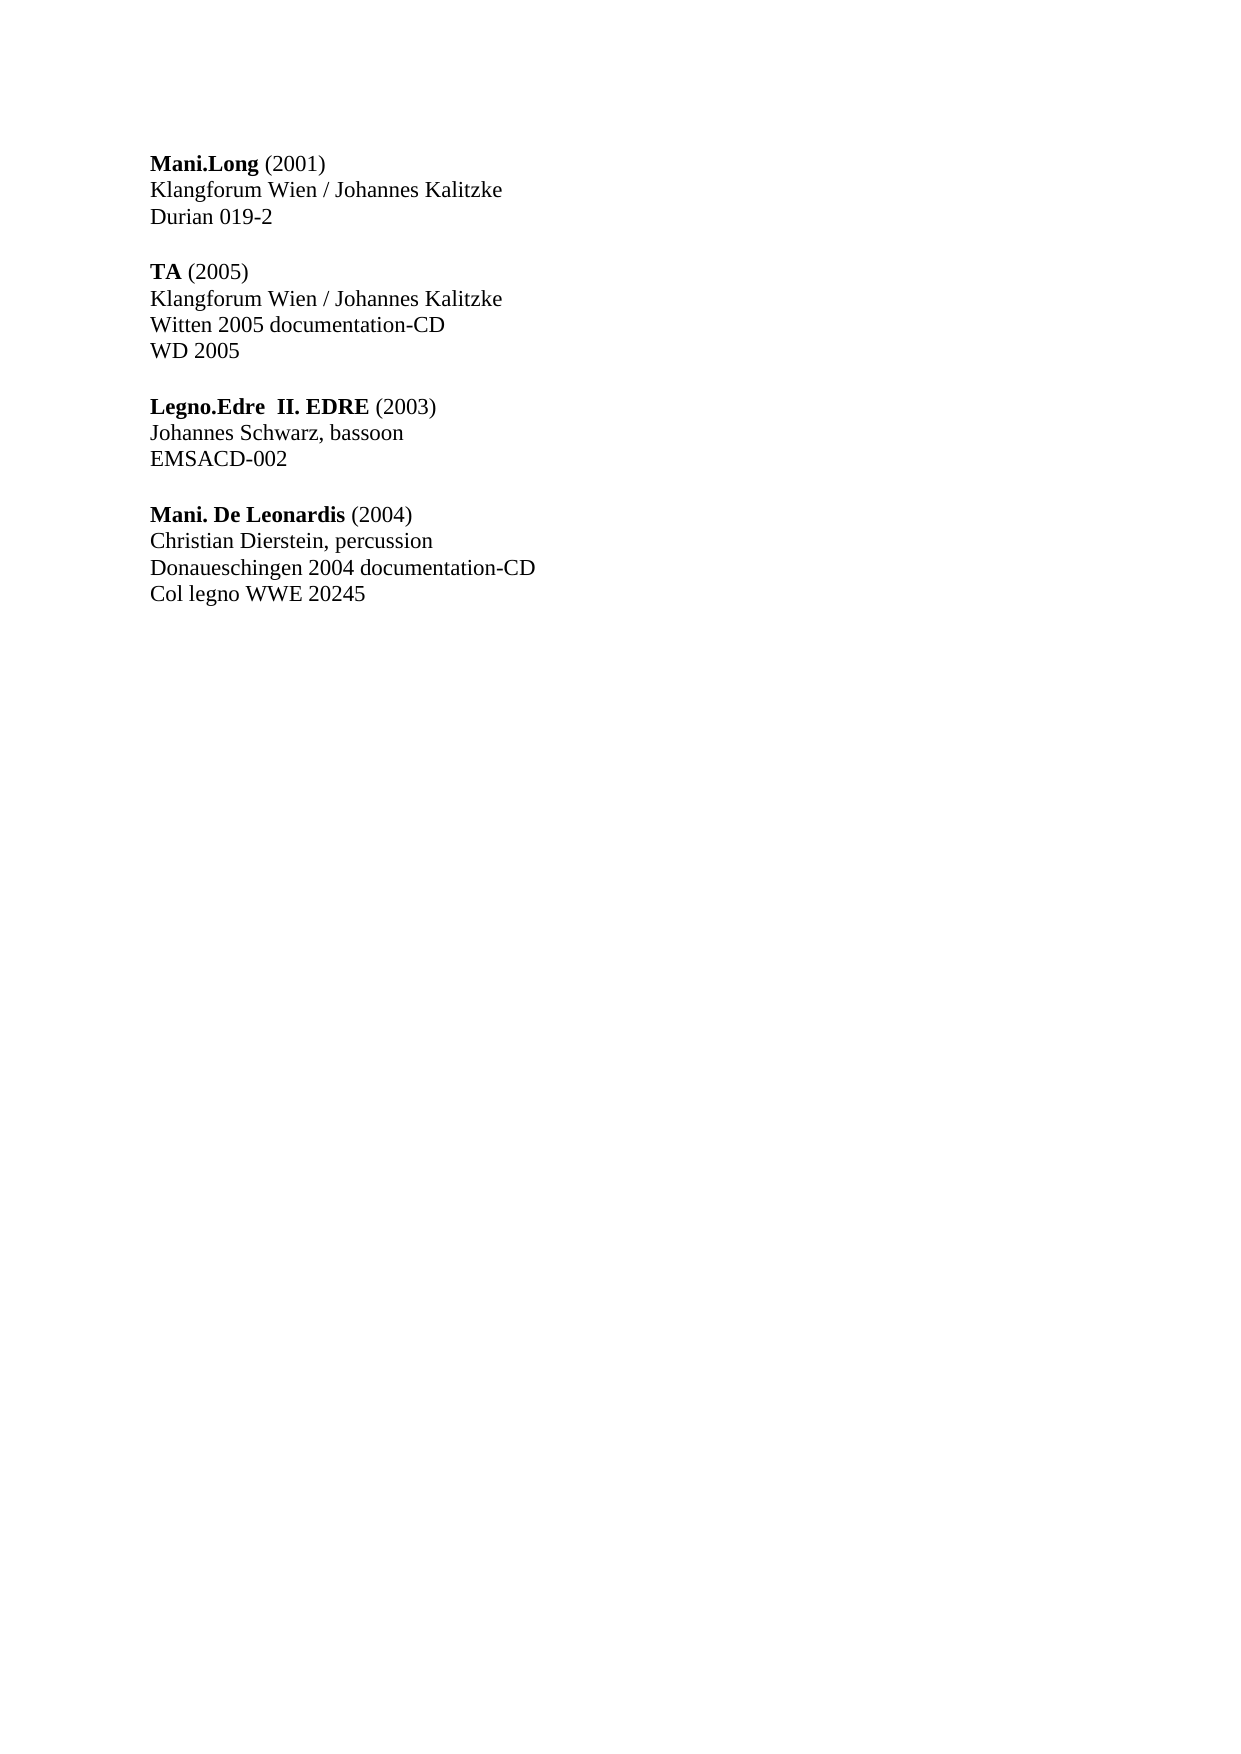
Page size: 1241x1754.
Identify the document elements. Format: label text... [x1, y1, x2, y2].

text Mani. De Leonardis (2004) Christian Dierstein, percussion Donaueschingen 2004 documentation-CD Col legno WWE 20245 [150, 501, 1090, 606]
text TA (2005) Klangforum Wien / Johannes Kalitzke Witten 2005 documentation-CD WD 2005 [150, 258, 1090, 364]
text Mani.Long (2001) Klangforum Wien / Johannes Kalitzke Durian 019-2 [150, 150, 1090, 229]
text Legno.Edre II. EDRE (2003) Johannes Schwarz, bassoon EMSACD-002 [150, 393, 1090, 472]
